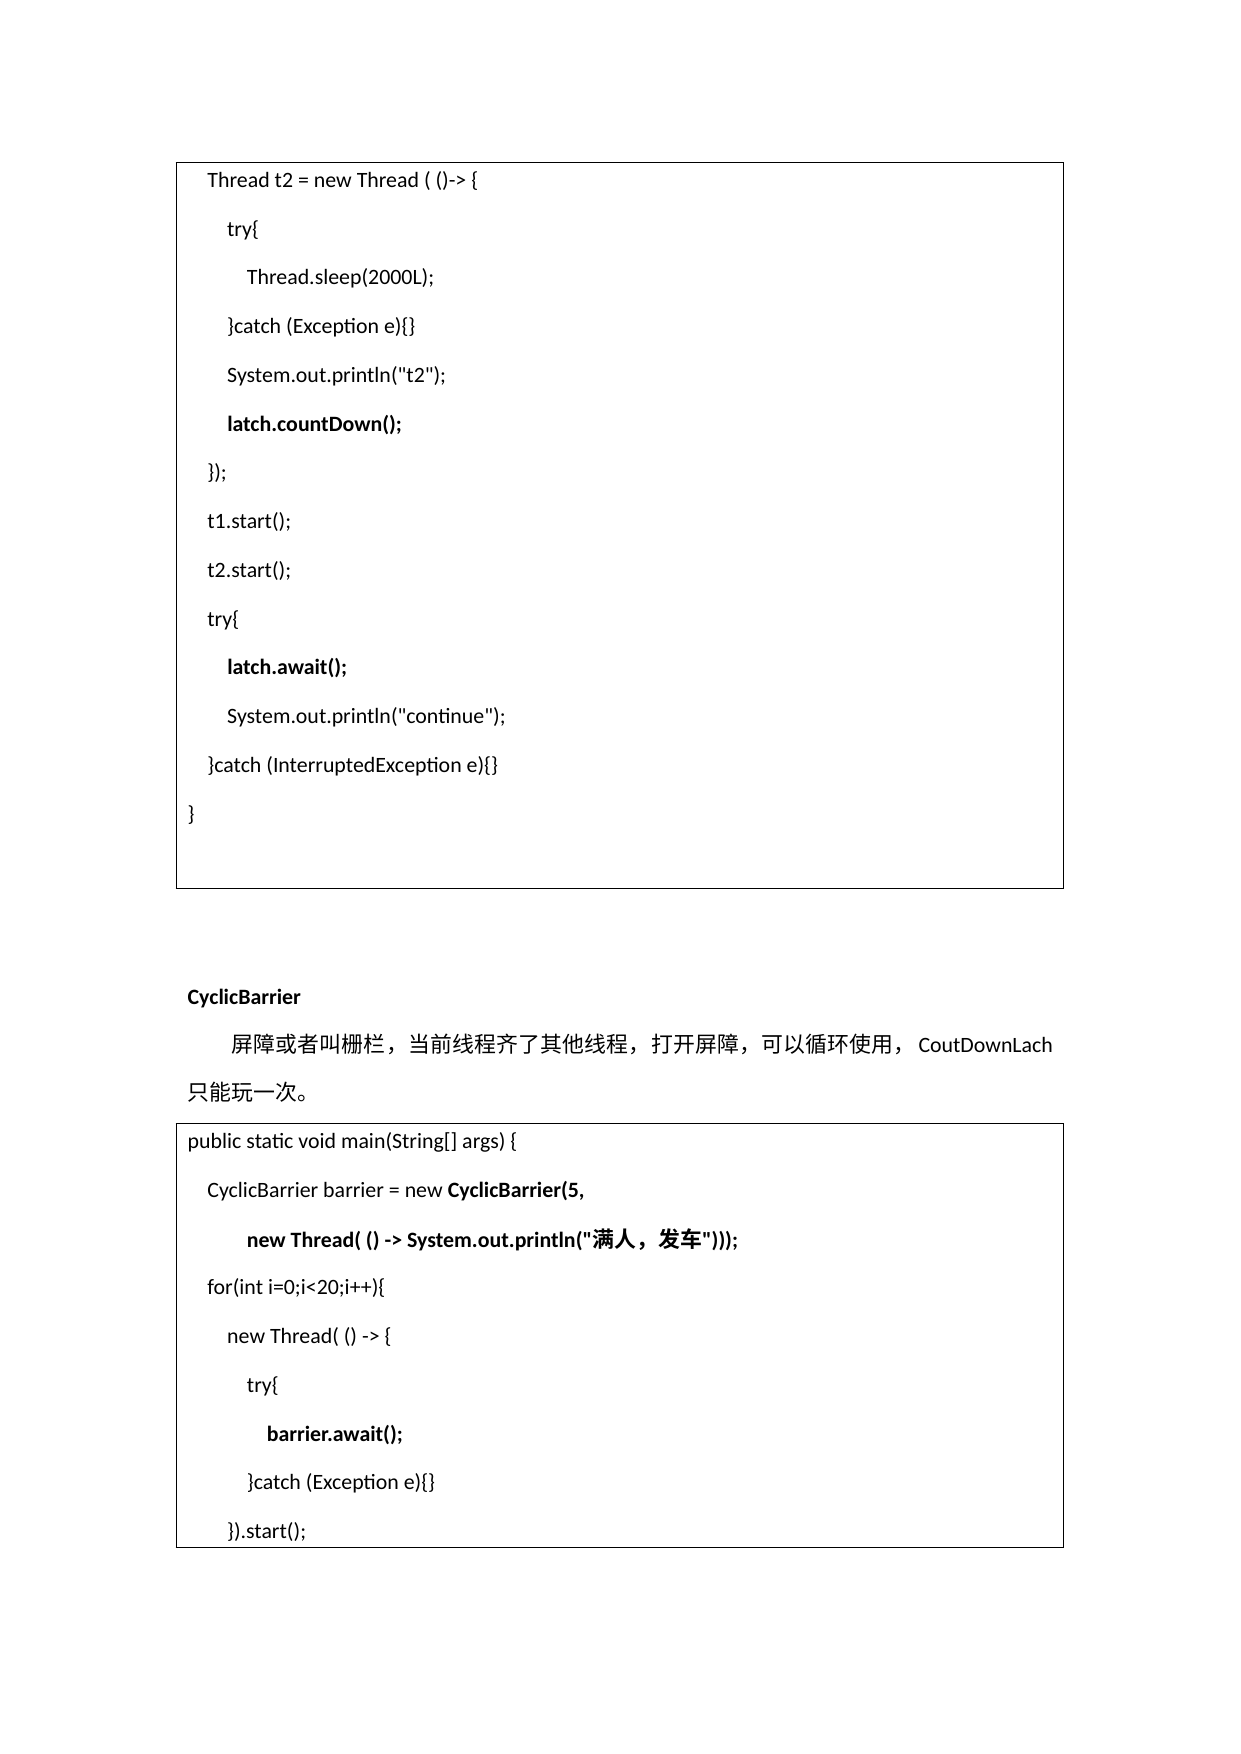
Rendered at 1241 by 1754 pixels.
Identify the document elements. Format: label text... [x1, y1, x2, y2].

text 屏障或者叫栅栏，当前线程齐了其他线程，打开屏障，可以循环使用，CoutDownLach只能玩一次。 [187, 1026, 1053, 1107]
text CyclicBarrier [187, 980, 1053, 1013]
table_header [177, 1124, 1063, 1547]
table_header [177, 163, 1063, 888]
